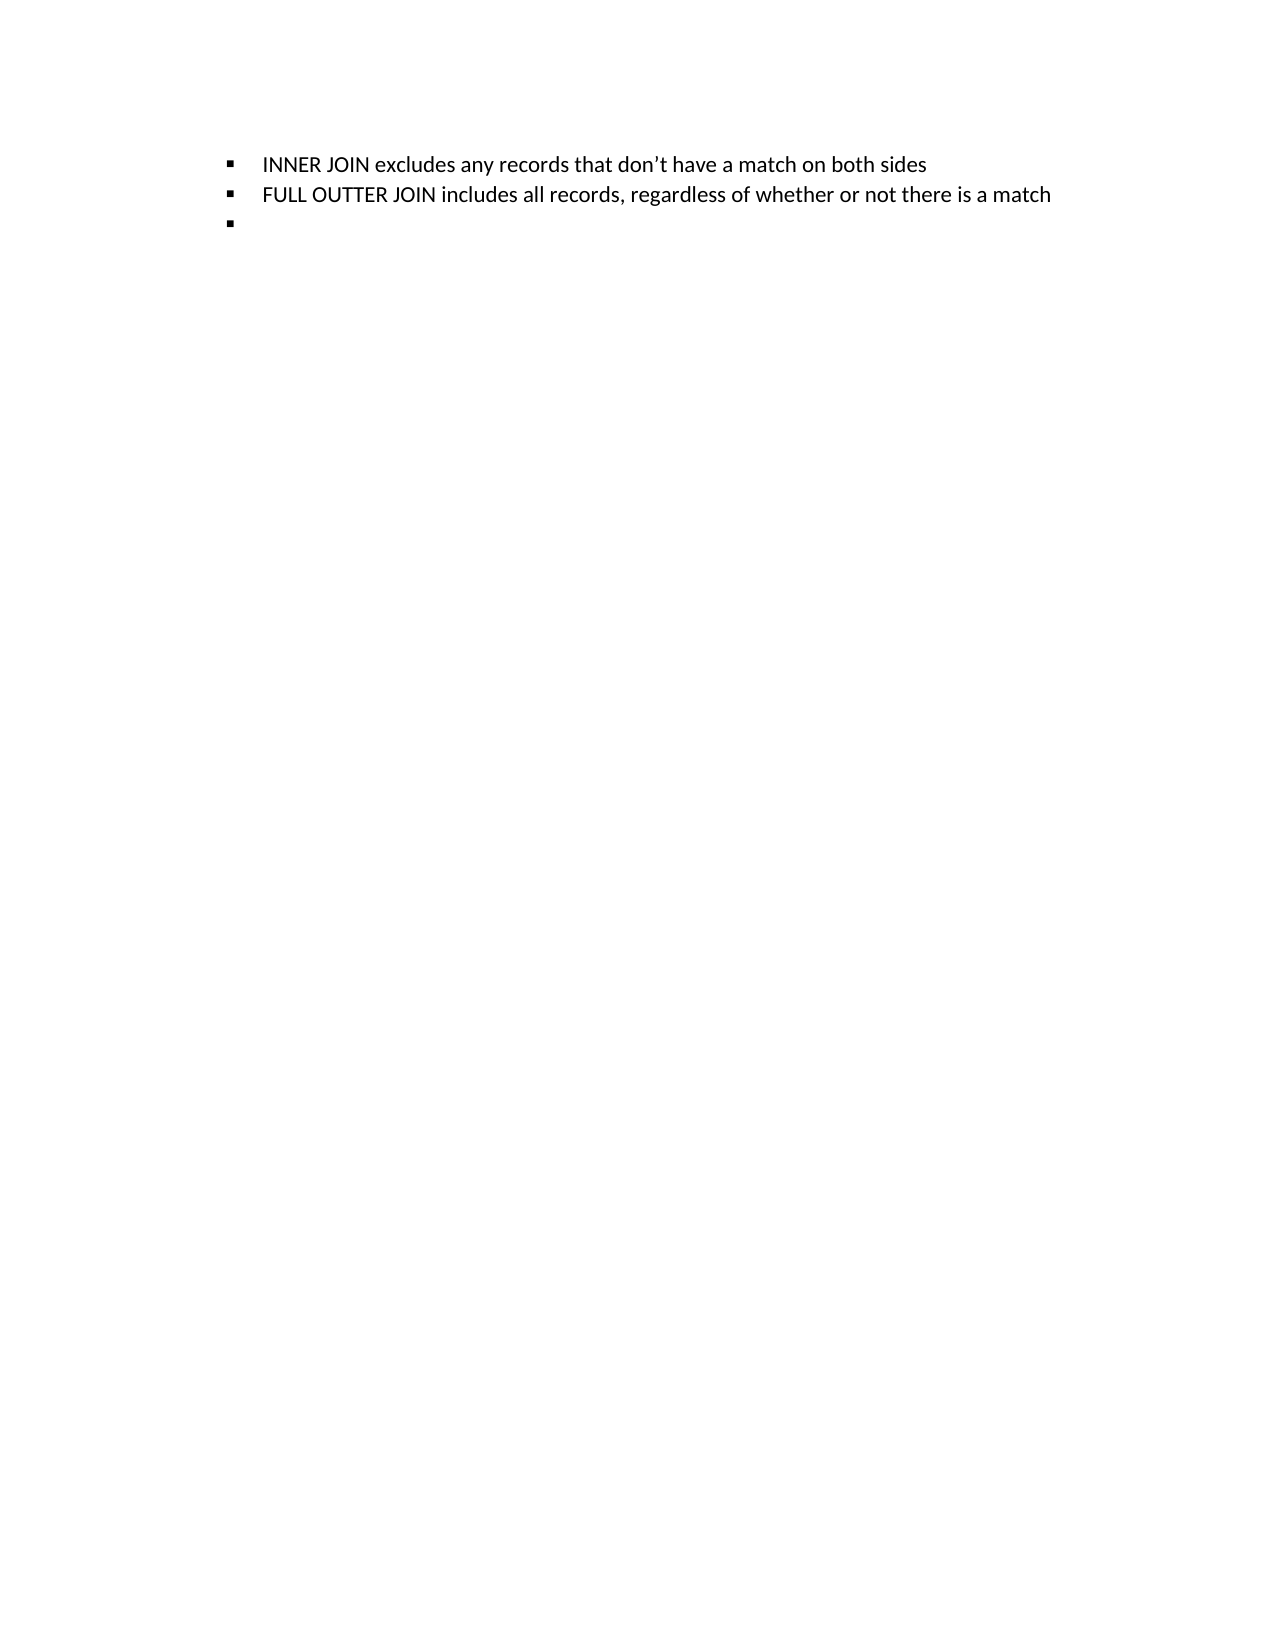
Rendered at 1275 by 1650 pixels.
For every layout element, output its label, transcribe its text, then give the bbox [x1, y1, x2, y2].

list INNER JOIN excludes any records that don’t have a match on both sides [225, 150, 1125, 178]
list FULL OUTTER JOIN includes all records, regardless of whether or not there is a match [225, 180, 1125, 208]
